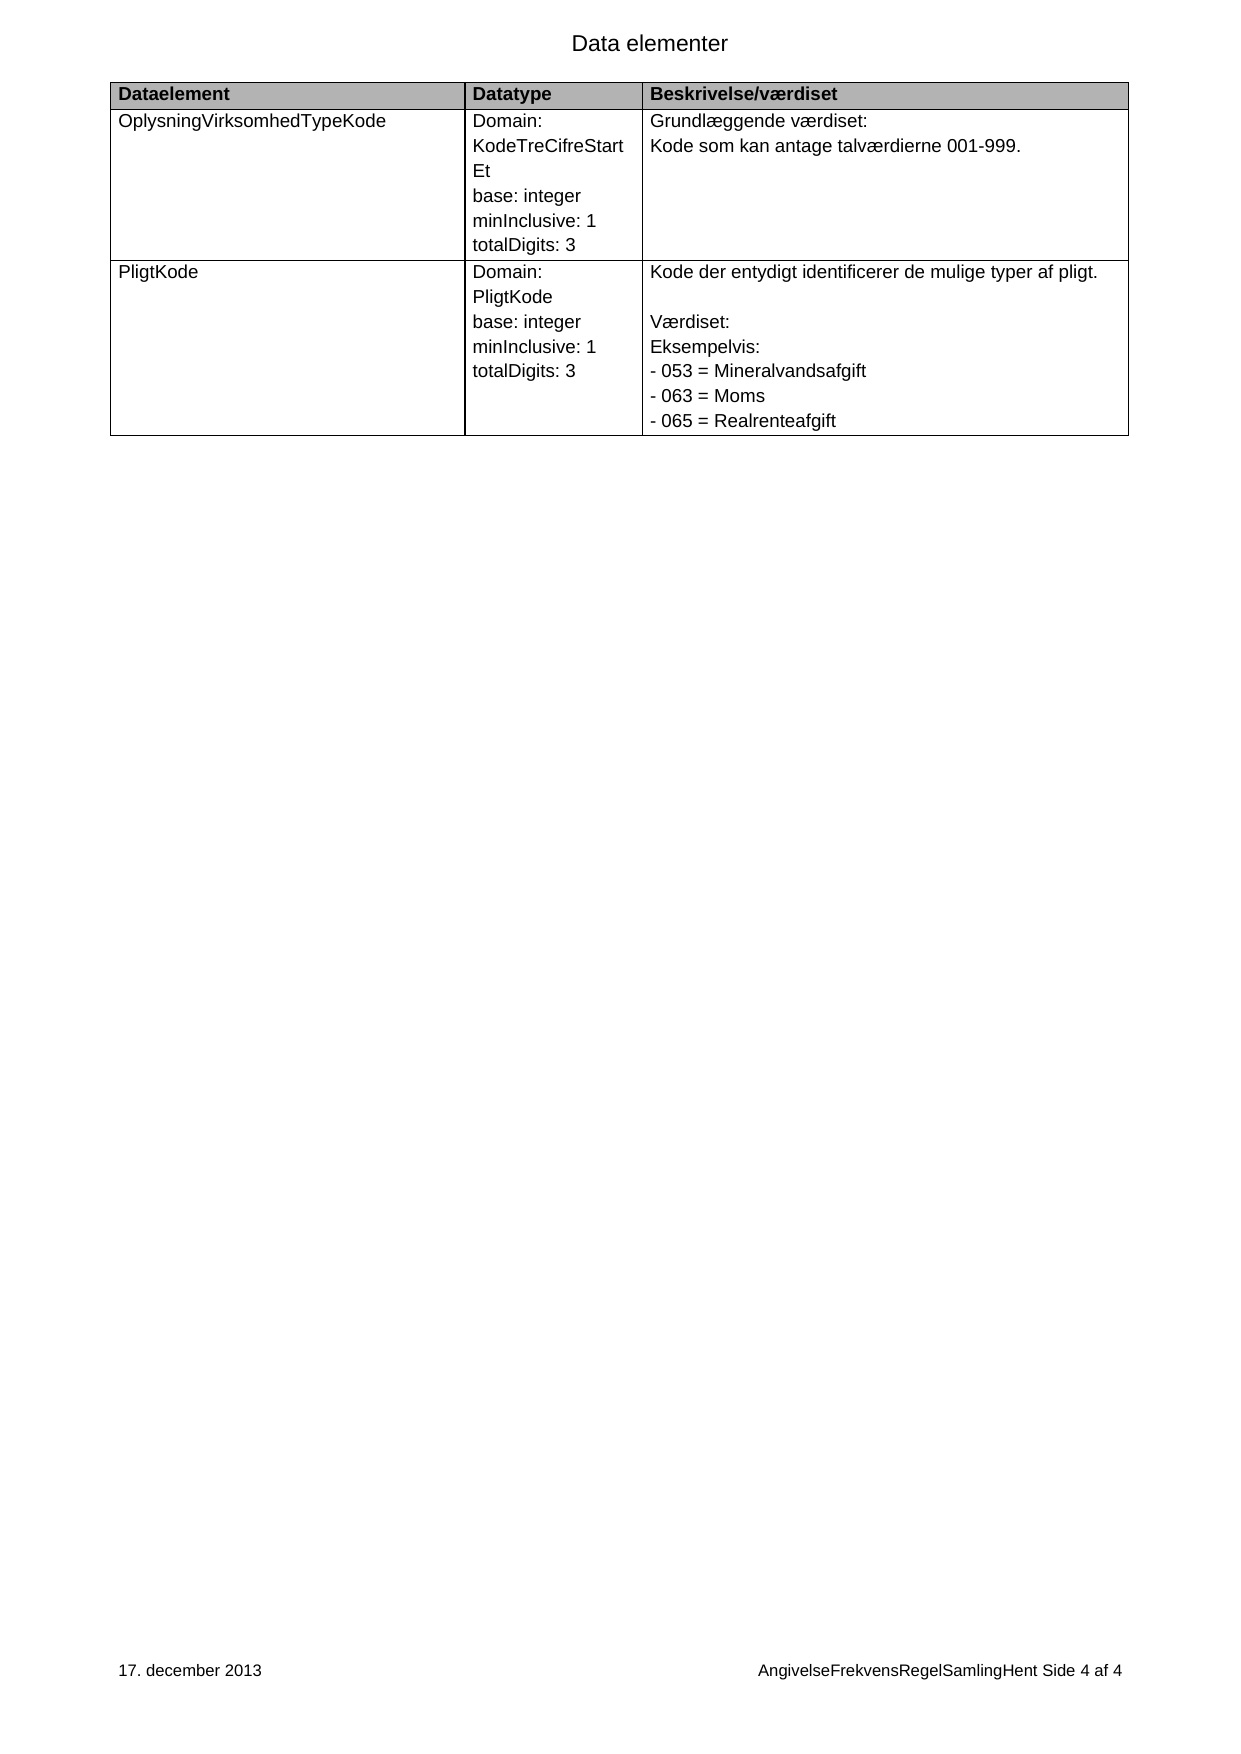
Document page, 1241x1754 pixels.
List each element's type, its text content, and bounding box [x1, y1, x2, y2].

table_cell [643, 110, 1128, 259]
table_cell PligtKode [111, 261, 464, 435]
table_header Dataelement [111, 83, 464, 109]
table_cell Kode der entydigt identificerer de mulige typer af pligt. Værdiset: Eksempelvis: - 053 = Mineralvandsafgift - 063 = Moms - 065 = Realrenteafgift [643, 261, 1128, 435]
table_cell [466, 110, 642, 259]
table_header Beskrivelse/værdiset [643, 83, 1128, 109]
table_cell Domain: PligtKode base: integer minInclusive: 1 totalDigits: 3 [466, 261, 642, 435]
table_header Datatype [466, 83, 642, 109]
table_cell OplysningVirksomhedTypeKode [111, 110, 464, 259]
